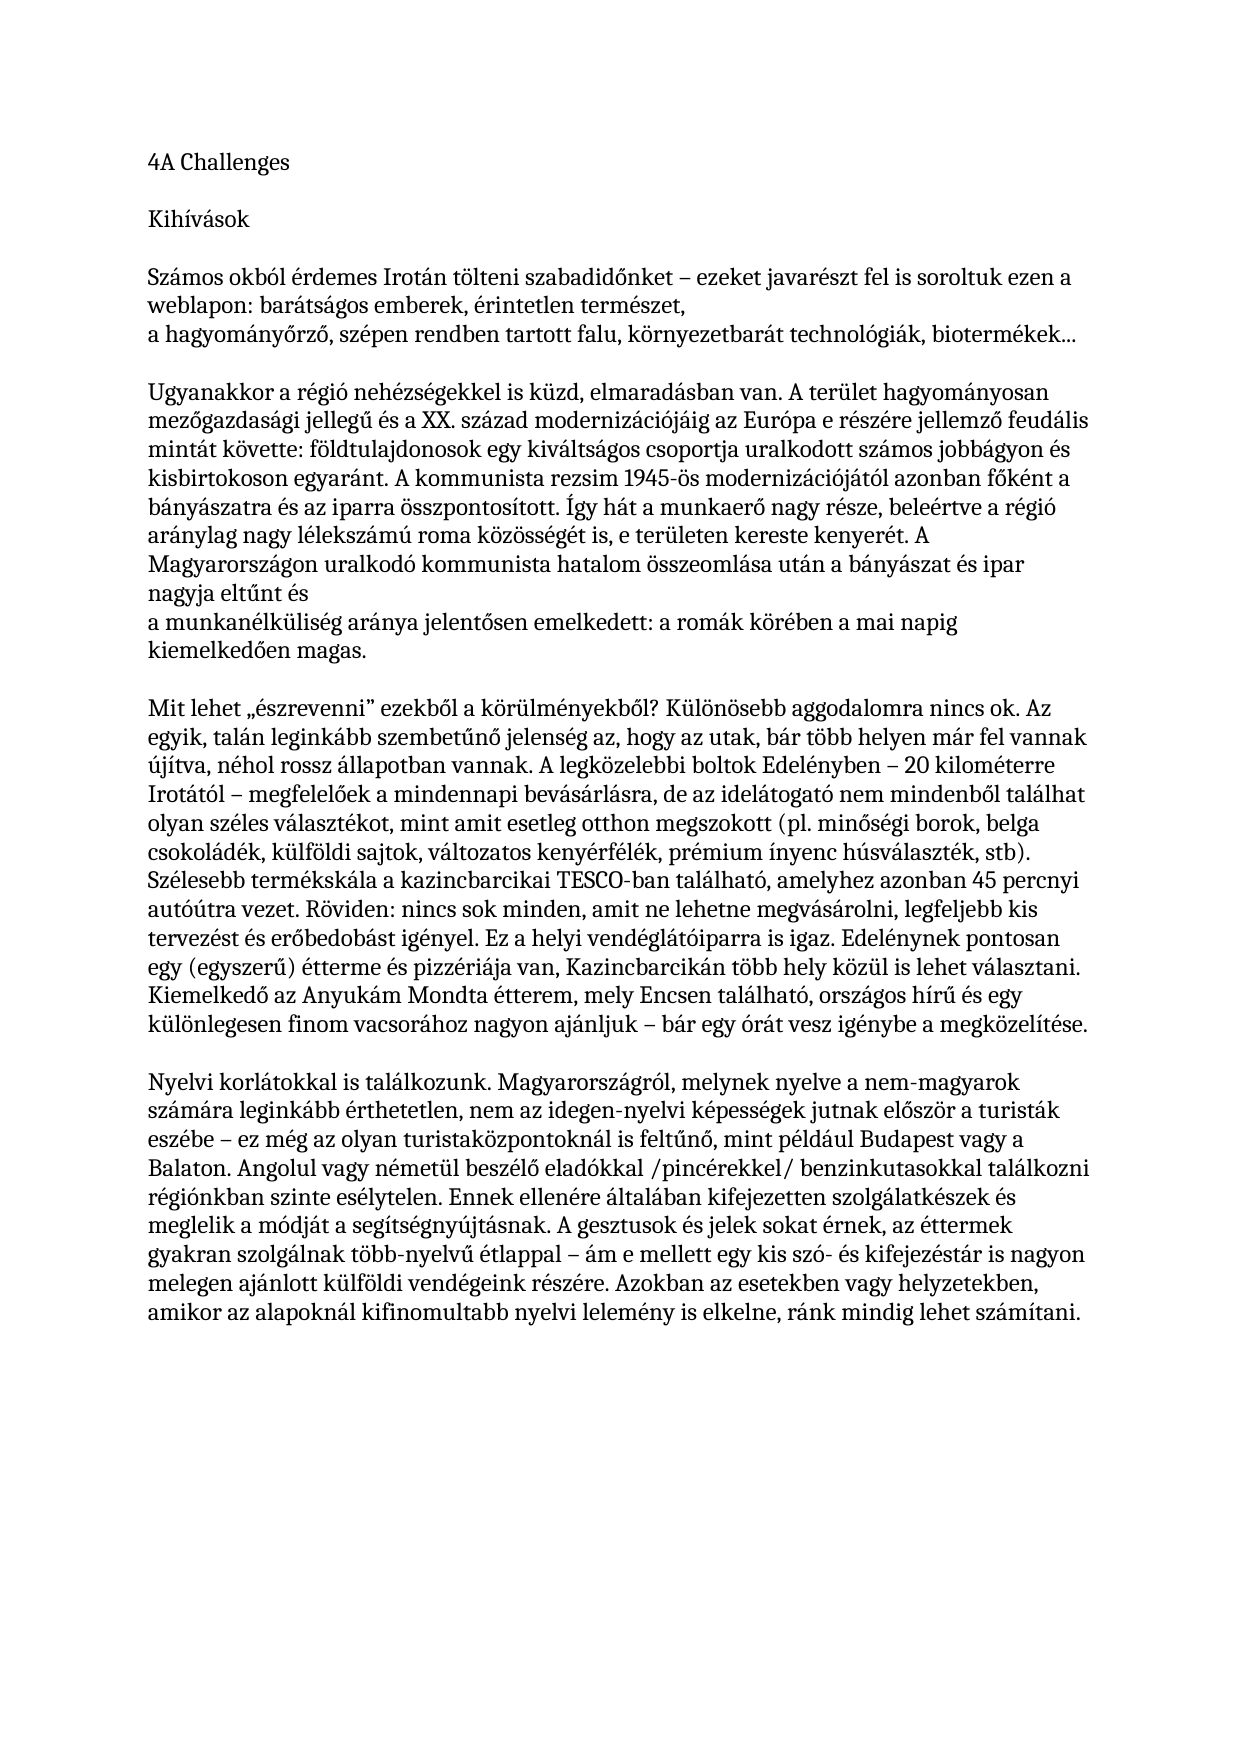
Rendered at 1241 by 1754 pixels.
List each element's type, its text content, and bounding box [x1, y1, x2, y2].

text 4A Challenges [148, 148, 1093, 176]
text Ugyanakkor a régió nehézségekkel is küzd, elmaradásban van. A terület hagyományosan mezőgazdasági jellegű és a XX. század modernizációjáig az Európa e részére jellemző feudális mintát követte: földtulajdonosok egy kiváltságos csoportja uralkodott számos jobbágyon és kisbirtokoson egyaránt. A kommunista rezsim 1945-ös modernizációjától azonban főként a bányászatra és az iparra összpontosított. Így hát a munkaerő nagy része, beleértve a régió aránylag nagy lélekszámú roma közösségét is, e területen kereste kenyerét. A Magyarországon uralkodó kommunista hatalom összeomlása után a bányászat és ipar nagyja eltűnt és [148, 378, 1093, 608]
text Nyelvi korlátokkal is találkozunk. Magyarországról, melynek nyelve a nem-magyarok számára leginkább érthetetlen, nem az idegen-nyelvi képességek jutnak először a turisták eszébe – ez még az olyan turistaközpontoknál is feltűnő, mint például Budapest vagy a Balaton. Angolul vagy németül beszélő eladókkal /pincérekkel/ benzinkutasokkal találkozni régiónkban szinte esélytelen. Ennek ellenére általában kifejezetten szolgálatkészek és meglelik a módját a segítségnyújtásnak. A gesztusok és jelek sokat érnek, az éttermek gyakran szolgálnak több-nyelvű étlappal – ám e mellett egy kis szó- és kifejezéstár is nagyon melegen ajánlott külföldi vendégeink részére. Azokban az esetekben vagy helyzetekben, amikor az alapoknál kifinomultabb nyelvi lelemény is elkelne, ránk mindig lehet számítani. [148, 1068, 1093, 1326]
text Számos okból érdemes Irotán tölteni szabadidőnket – ezeket javarészt fel is soroltuk ezen a weblapon: barátságos emberek, érintetlen természet, [148, 263, 1093, 320]
text a hagyományőrző, szépen rendben tartott falu, környezetbarát technológiák, biotermékek... [148, 320, 1093, 349]
text a munkanélküliség aránya jelentősen emelkedett: a romák körében a mai napig kiemelkedően magas. [148, 608, 1093, 665]
text Kihívások [148, 205, 1093, 234]
text Mit lehet „észrevenni” ezekből a körülményekből? Különösebb aggodalomra nincs ok. Az egyik, talán leginkább szembetűnő jelenség az, hogy az utak, bár több helyen már fel vannak újítva, néhol rossz állapotban vannak. A legközelebbi boltok Edelényben – 20 kilométerre Irotától – megfelelőek a mindennapi bevásárlásra, de az idelátogató nem mindenből találhat olyan széles választékot, mint amit esetleg otthon megszokott (pl. minőségi borok, belga csokoládék, külföldi sajtok, változatos kenyérfélék, prémium ínyenc húsválaszték, stb). Szélesebb termékskála a kazincbarcikai TESCO-ban található, amelyhez azonban 45 percnyi autóútra vezet. Röviden: nincs sok minden, amit ne lehetne megvásárolni, legfeljebb kis tervezést és erőbedobást igényel. Ez a helyi vendéglátóiparra is igaz. Edelénynek pontosan egy (egyszerű) étterme és pizzériája van, Kazincbarcikán több hely közül is lehet választani. Kiemelkedő az Anyukám Mondta étterem, mely Encsen található, országos hírű és egy különlegesen finom vacsorához nagyon ajánljuk – bár egy órát vesz igénybe a megközelítése. [148, 694, 1093, 1039]
